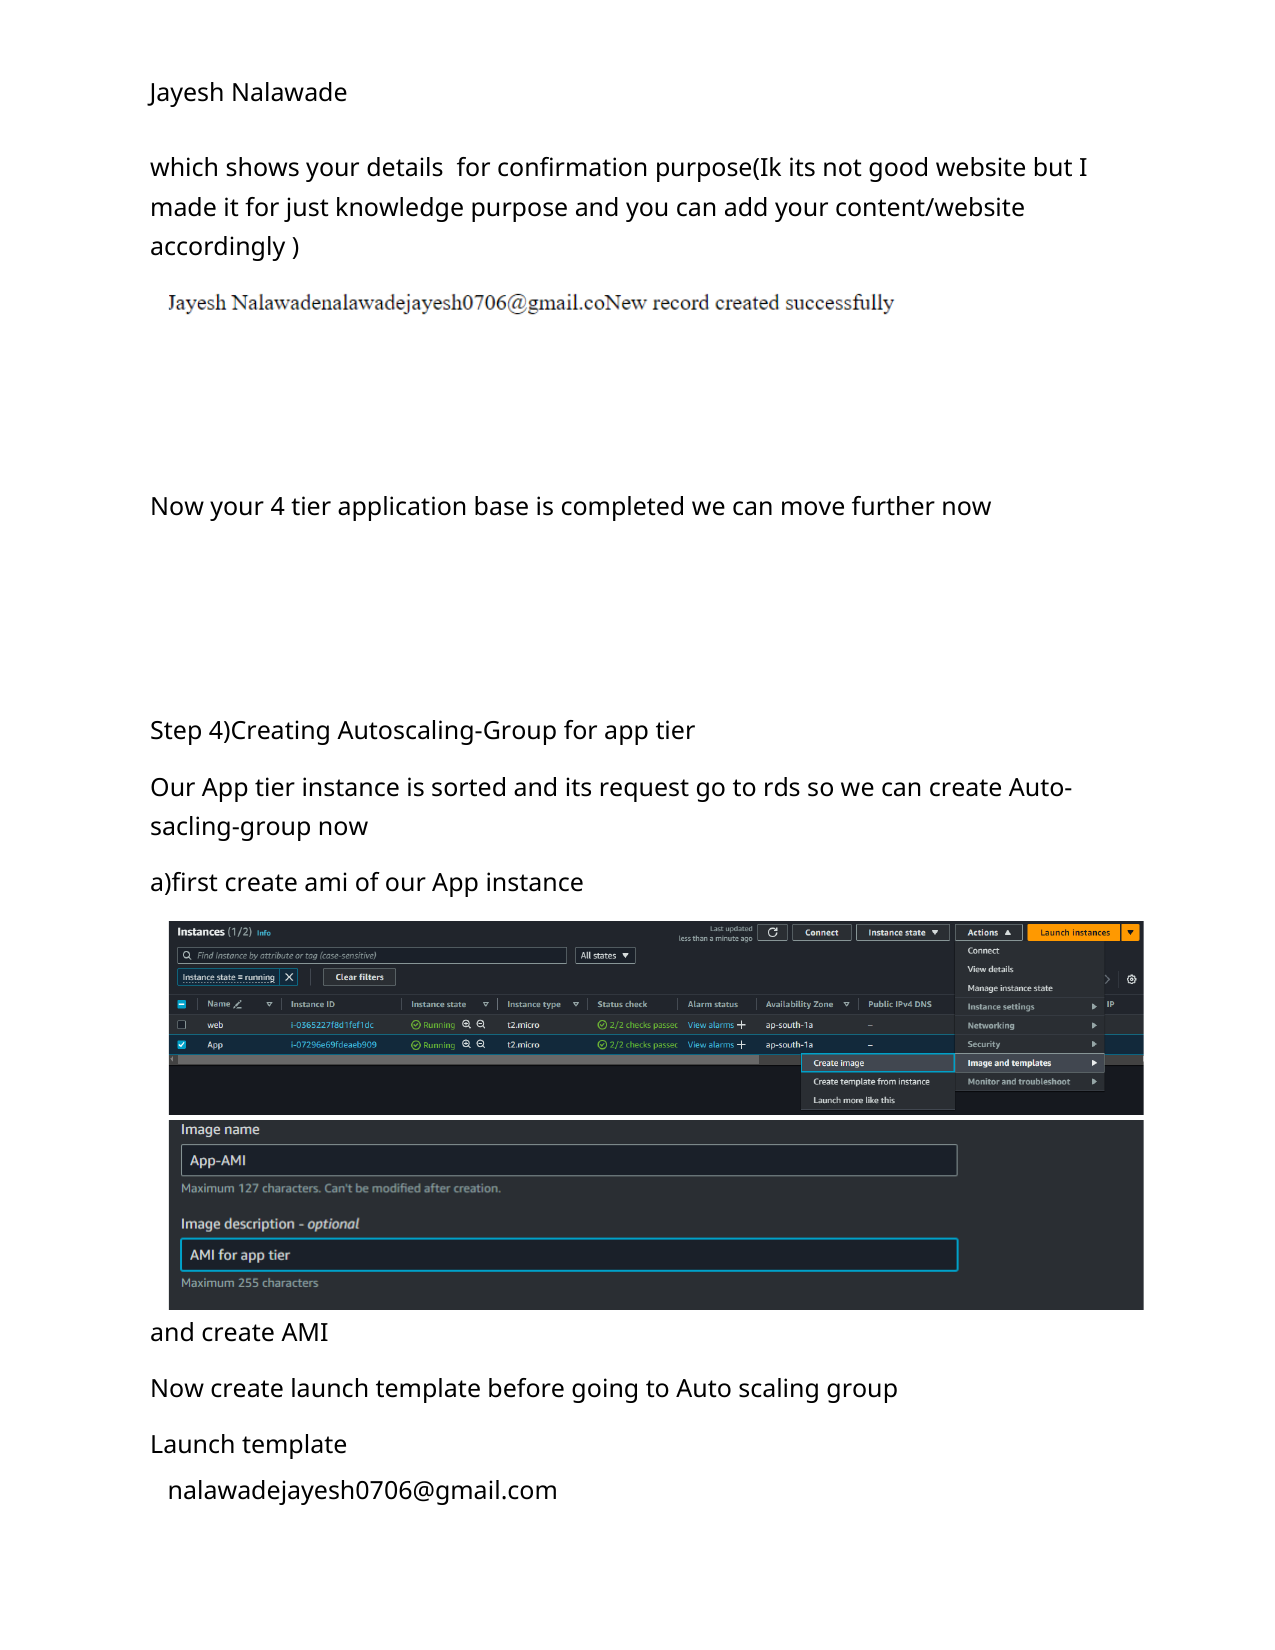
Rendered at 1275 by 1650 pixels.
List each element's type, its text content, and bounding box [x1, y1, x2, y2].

text Our App tier instance is sorted and its request go to rds so we can create Auto-sacling-group now [150, 769, 1125, 843]
text Now your 4 tier application base is completed we can move further now [150, 488, 1125, 522]
text a)first create ami of our App instance [150, 865, 1125, 899]
text which shows your details for confirmation purpose(Ik its not good website but I made it for just knowledge purpose and you can add your content/website accordingly ) [150, 150, 1125, 263]
text Step 4)Creating Autoscaling-Group for app tier [150, 713, 1125, 747]
text Launch template [150, 1427, 1125, 1461]
text Now create launch template before going to Auto scaling group [150, 1371, 1125, 1405]
text and create AMI [150, 921, 1125, 1349]
